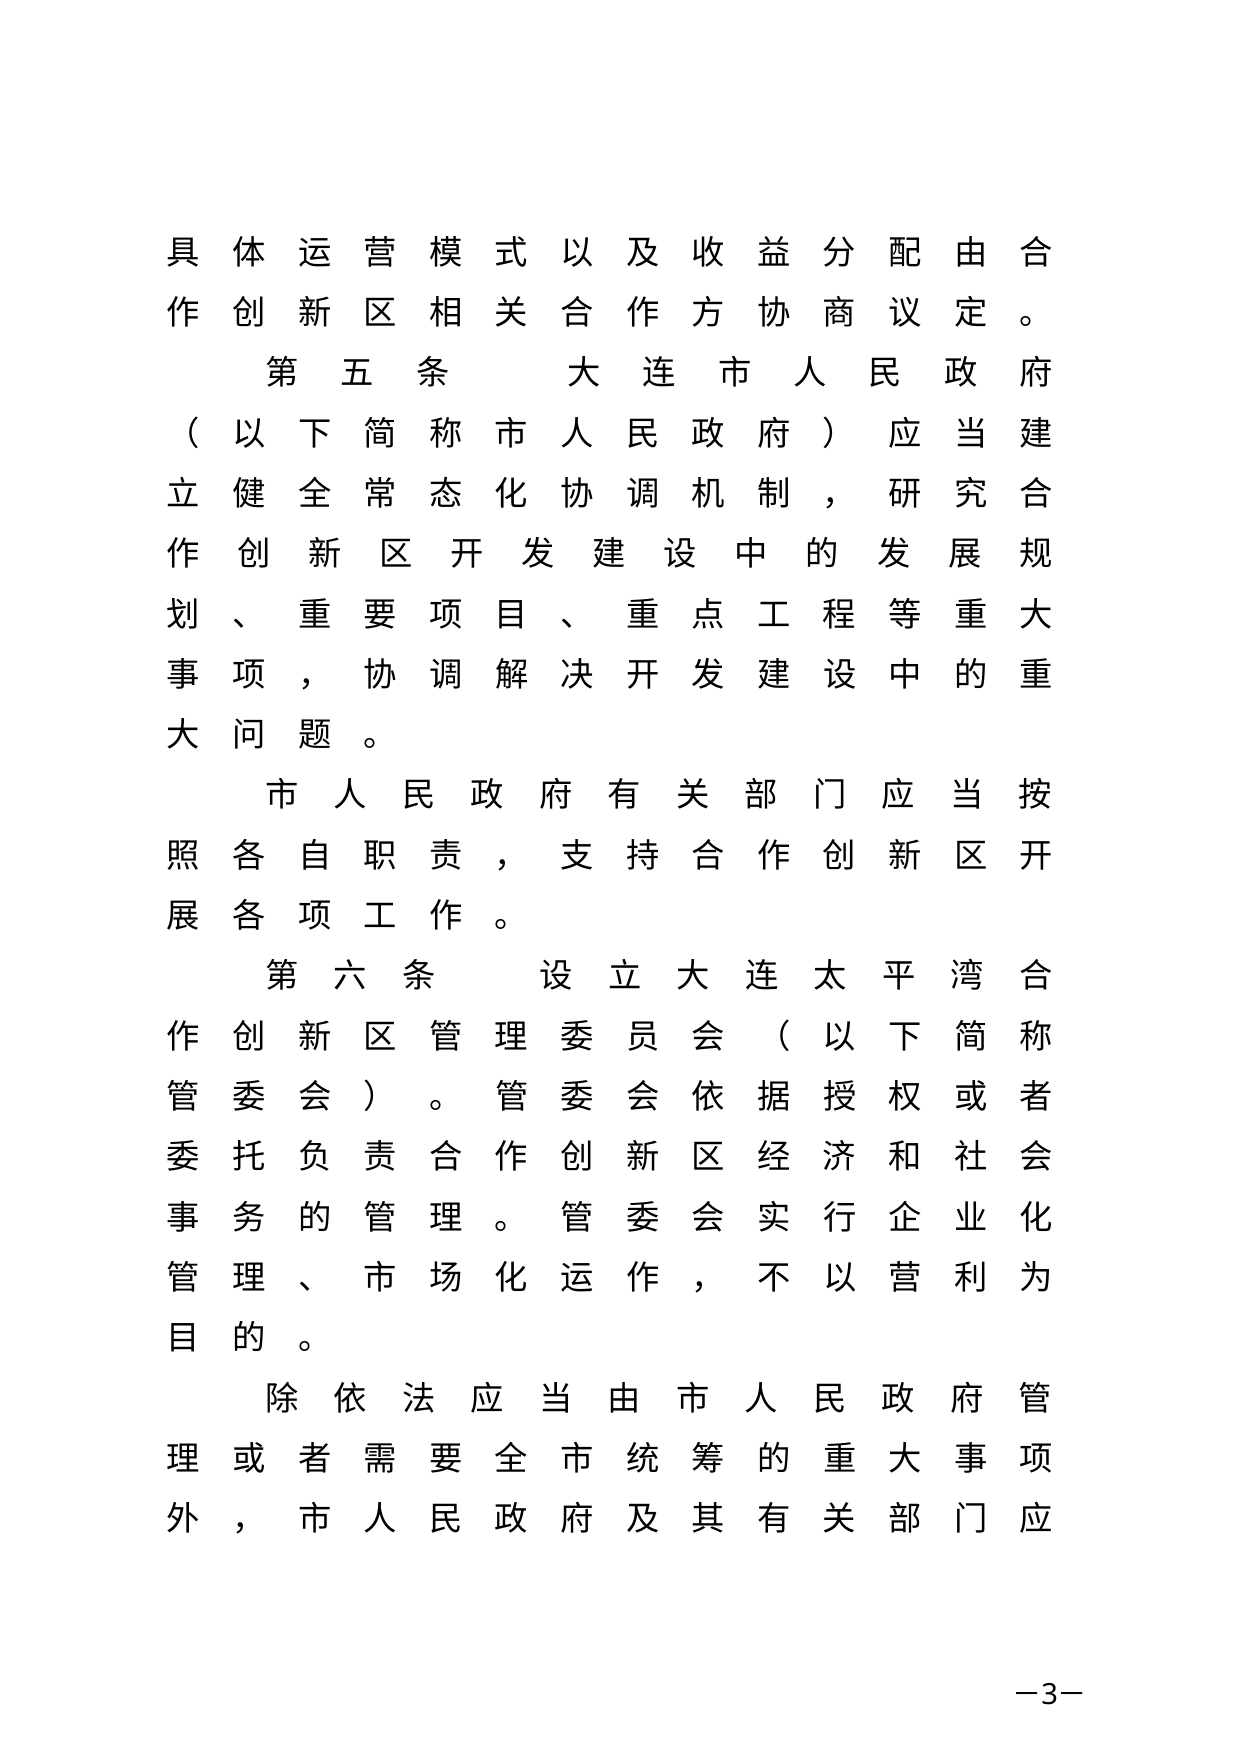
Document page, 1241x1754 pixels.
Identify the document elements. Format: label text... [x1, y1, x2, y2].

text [167, 1365, 1085, 1546]
text 第五条 大连市人民政府（以下简称市人民政府）应当建立健全常态化协调机制，研究合作创新区开发建设中的发展规划、重要项目、重点工程等重大事项，协调解决开发建设中的重大问题。 [167, 340, 1085, 762]
text 第六条 设立大连太平湾合作创新区管理委员会（以下简称管委会）。管委会依据授权或者委托负责合作创新区经济和社会事务的管理。管委会实行企业化管理、市场化运作，不以营利为目的。 [167, 943, 1085, 1365]
text 市人民政府有关部门应当按照各自职责，支持合作创新区开展各项工作。 [167, 762, 1085, 943]
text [167, 219, 1085, 340]
